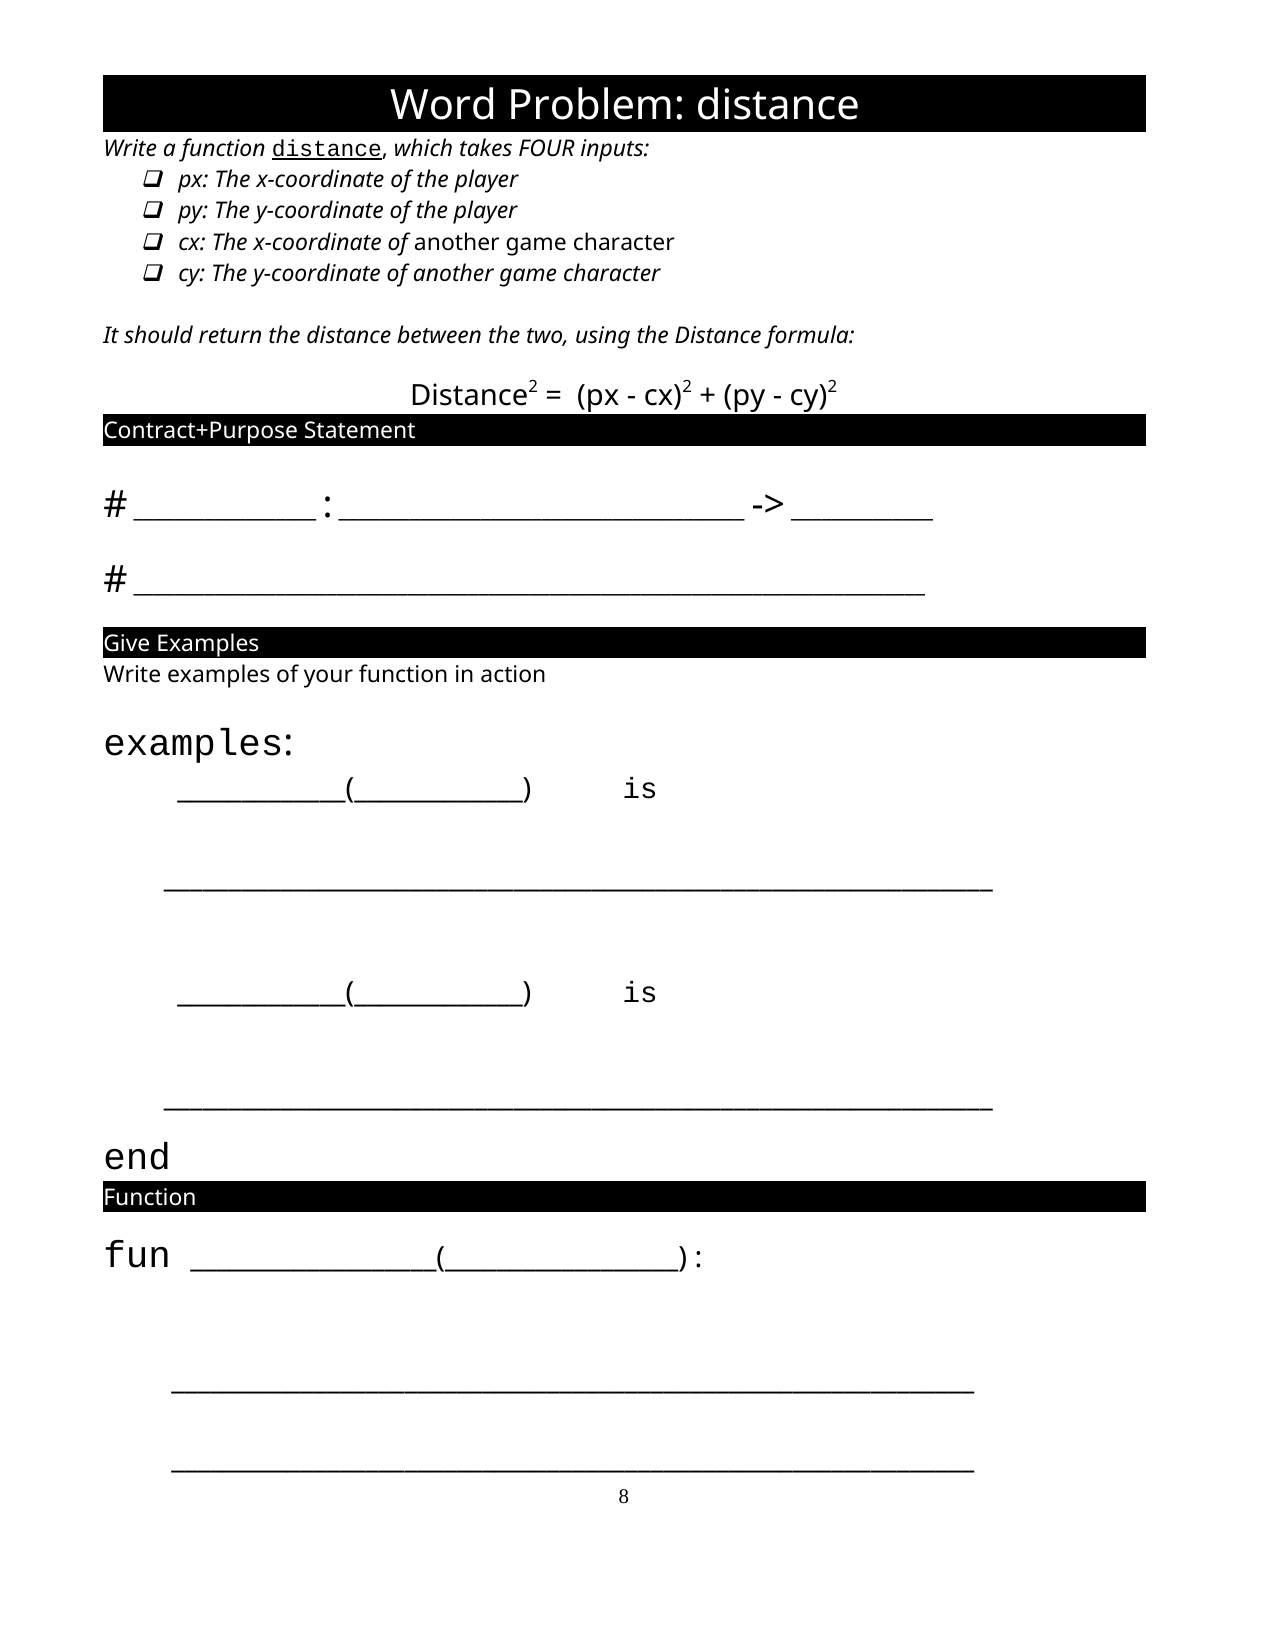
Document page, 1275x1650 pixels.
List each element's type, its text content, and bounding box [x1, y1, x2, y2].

text ________________________________________________________________ [103, 856, 1275, 896]
text examples: [103, 716, 1144, 767]
list cx: The x-coordinate of another game character [141, 226, 1144, 257]
text Write a function distance, which takes FOUR inputs: [103, 132, 1144, 163]
text fun ___________________(__________________) : [103, 1236, 1144, 1279]
text _____________(_____________) is [103, 971, 1275, 1011]
subtitle Function [103, 1181, 1146, 1212]
subtitle Contract+Purpose Statement [103, 414, 1146, 446]
text ______________________________________________________________ [103, 1358, 1144, 1398]
text It should return the distance between the two, using the Distance formula: [103, 319, 1144, 375]
list cy: The y-coordinate of another game character [141, 257, 1144, 288]
text _____________(_____________) is [103, 767, 1275, 807]
text # ______________________________________________________________________________ [103, 552, 1144, 603]
text end [103, 1138, 1144, 1181]
list py: The y-coordinate of the player [141, 194, 1144, 226]
text ________________________________________________________________ [103, 1075, 1275, 1114]
text Distance2 = (px - cx)2 + (py - cy)2 [103, 375, 1144, 414]
subtitle Word Problem: distance [103, 75, 1146, 132]
list Write examples of your function in action [103, 658, 1144, 689]
text ______________________________________________________________ [103, 1438, 1144, 1477]
text # __________________ : ________________________________________ -> ______________ [103, 477, 1144, 528]
subtitle Give Examples [103, 627, 1146, 658]
list px: The x-coordinate of the player [141, 163, 1144, 194]
